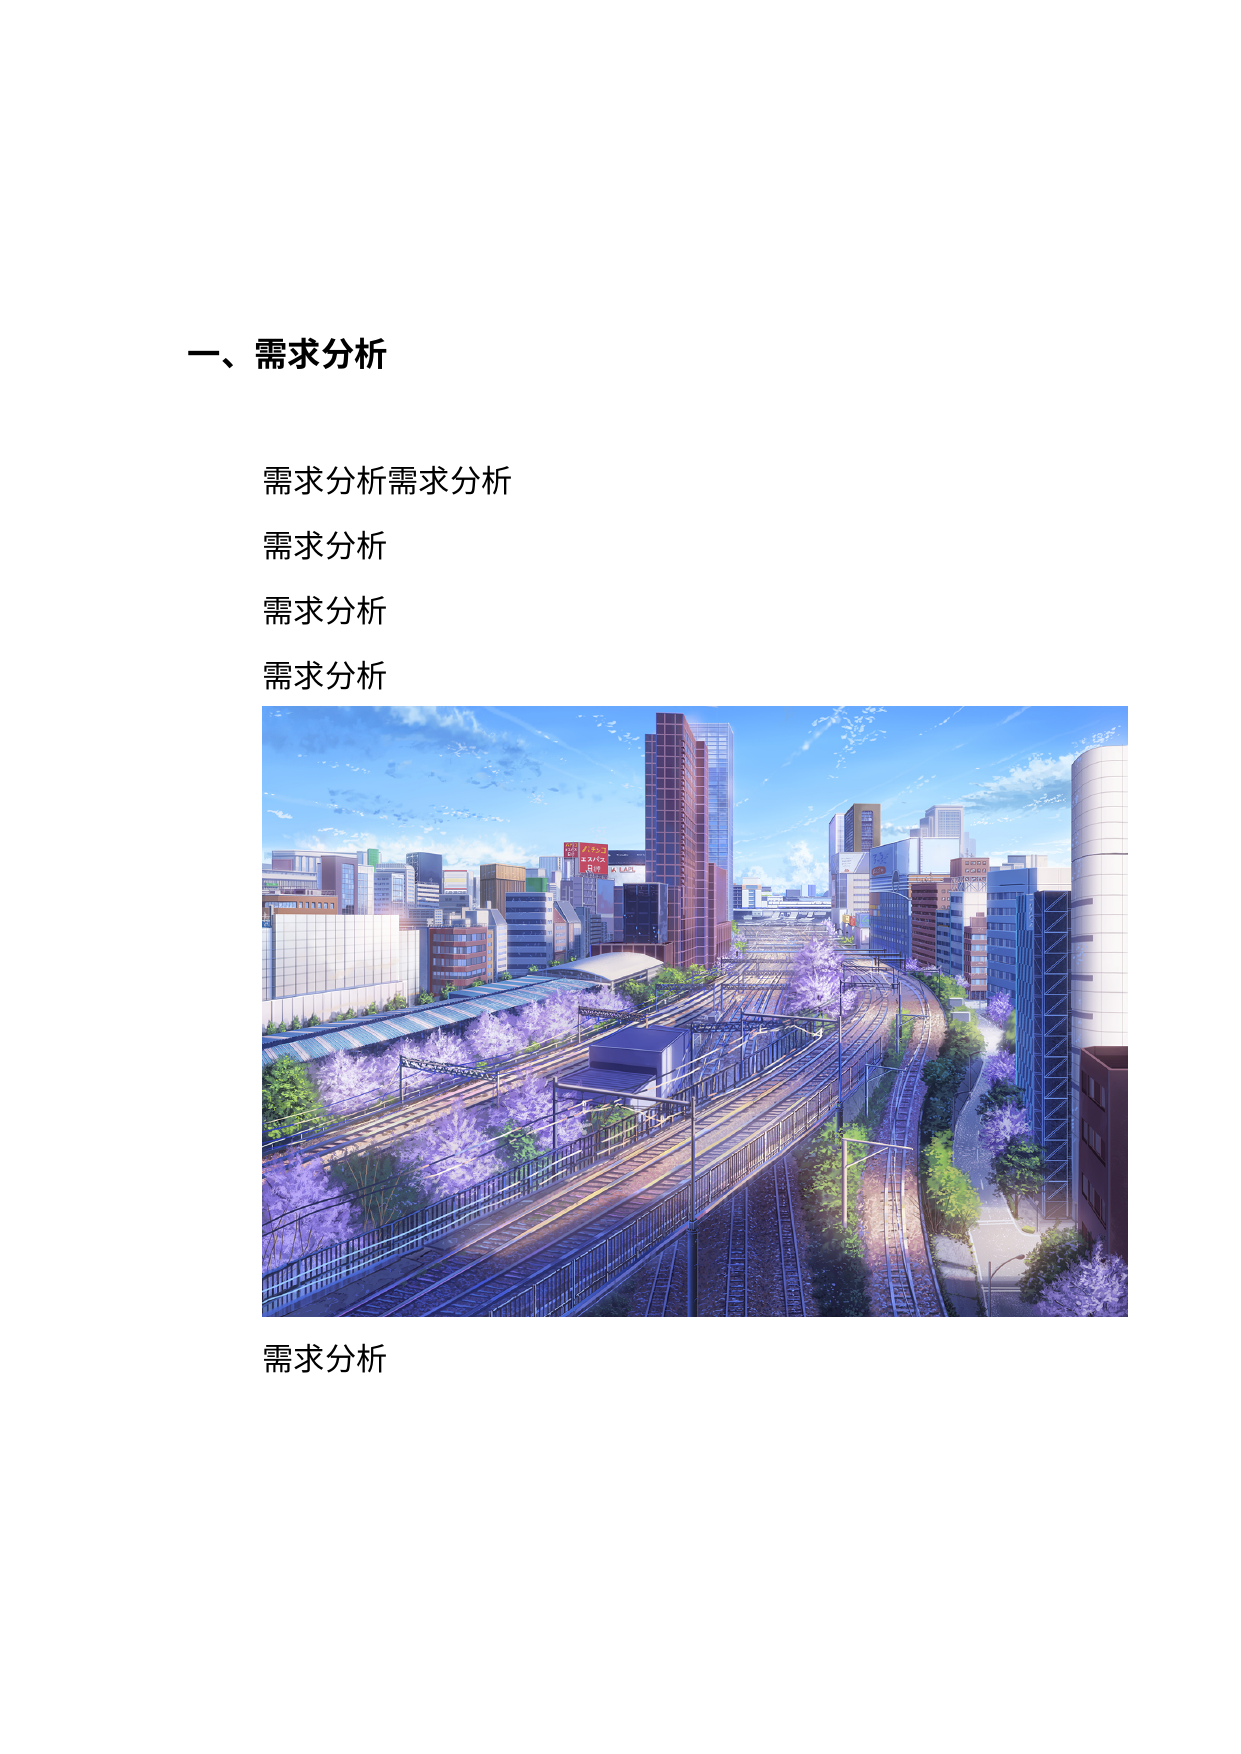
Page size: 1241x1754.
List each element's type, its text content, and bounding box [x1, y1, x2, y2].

picture [262, 706, 1128, 1317]
subtitle 一、需求分析 [187, 319, 1053, 384]
list 需求分析需求分析 [262, 446, 1053, 511]
list 需求分析 [262, 511, 1053, 576]
list 需求分析 [262, 1324, 1053, 1389]
list 需求分析 [262, 641, 1053, 706]
list 需求分析 [262, 576, 1053, 641]
